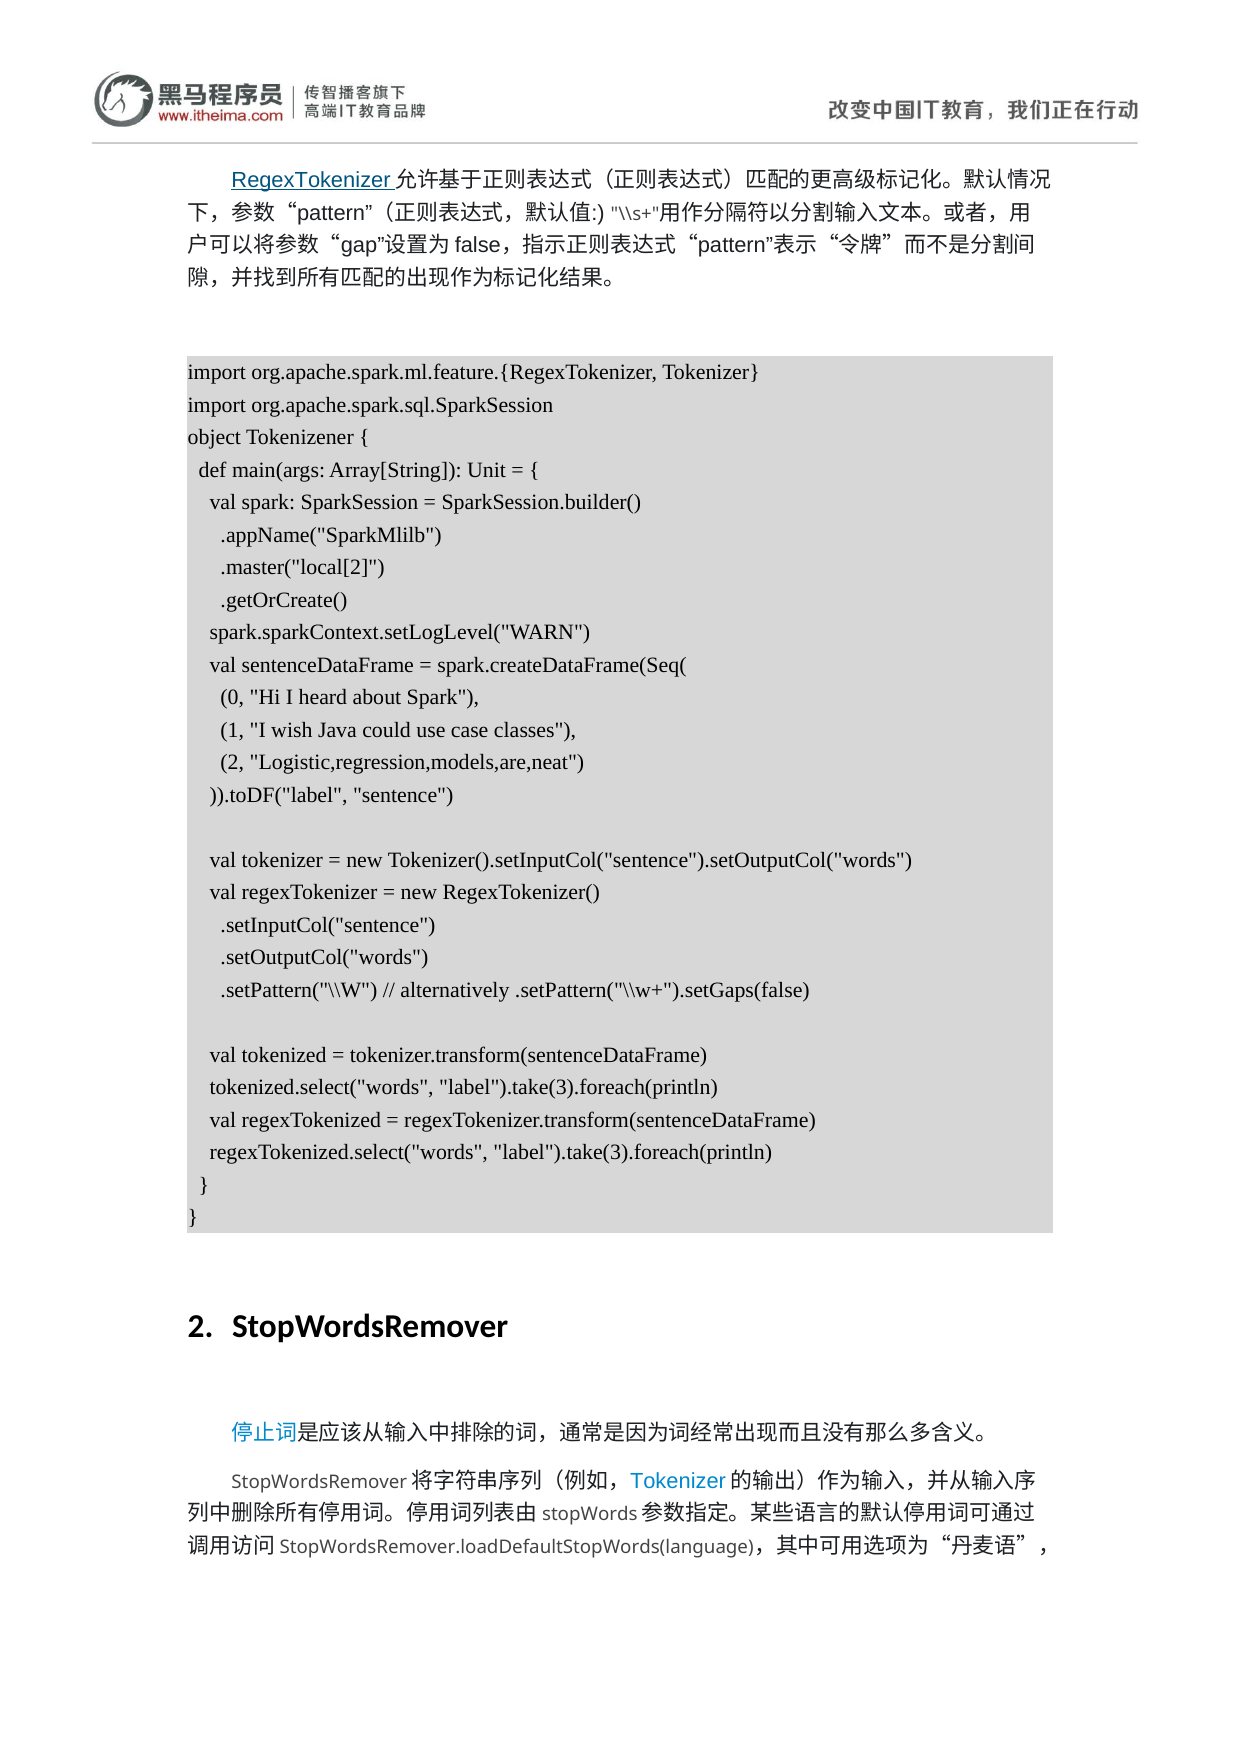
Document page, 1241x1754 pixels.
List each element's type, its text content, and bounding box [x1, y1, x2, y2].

text } [187, 1168, 1053, 1201]
text val regexTokenizer = new RegexTokenizer() [187, 876, 1053, 908]
text .setPattern("\\W") // alternatively .setPattern("\\w+").setGaps(false) [187, 973, 1053, 1006]
text (1, "I wish Java could use case classes"), [187, 713, 1053, 746]
text } [187, 1201, 1053, 1233]
text .setOutputCol("words") [187, 941, 1053, 973]
text .getOrCreate() [187, 583, 1053, 616]
text .appName("SparkMlilb") [187, 518, 1053, 551]
text val sentenceDataFrame = spark.createDataFrame(Seq( [187, 648, 1053, 681]
text import org.apache.spark.sql.SparkSession [187, 388, 1053, 421]
text regexTokenized.select("words", "label").take(3).foreach(println) [187, 1136, 1053, 1168]
text spark.sparkContext.setLogLevel("WARN") [187, 616, 1053, 648]
text RegexTokenizer允许基于正则表达式（正则表达式）匹配的更高级标记化。默认情况下，参数“pattern”（正则表达式，默认值:) "\\s+"用作分隔符以分割输入文本。或者，用户可以将参数“gap”设置为false，指示正则表达式“pattern”表示“令牌”而不是分割间隙，并找到所有匹配的出现作为标记化结果。 [187, 162, 1053, 292]
text (0, "Hi I heard about Spark"), [187, 681, 1053, 713]
text val spark: SparkSession = SparkSession.builder() [187, 486, 1053, 518]
text val tokenized = tokenizer.transform(sentenceDataFrame) [187, 1038, 1053, 1071]
text )).toDF("label", "sentence") [187, 778, 1053, 811]
text val regexTokenized = regexTokenizer.transform(sentenceDataFrame) [187, 1103, 1053, 1136]
text (2, "Logistic,regression,models,are,neat") [187, 746, 1053, 778]
text tokenized.select("words", "label").take(3).foreach(println) [187, 1071, 1053, 1103]
subtitle StopWordsRemover [187, 1293, 1053, 1358]
text .master("local[2]") [187, 551, 1053, 583]
text val tokenizer = new Tokenizer().setInputCol("sentence").setOutputCol("words") [187, 843, 1053, 876]
text def main(args: Array[String]): Unit = { [187, 453, 1053, 486]
text 停止词是应该从输入中排除的词，通常是因为词经常出现而且没有那么多含义。 [187, 1414, 1053, 1447]
text import org.apache.spark.ml.feature.{RegexTokenizer, Tokenizer} [187, 356, 1053, 388]
picture [0, 1, 1241, 151]
text object Tokenizener { [187, 421, 1053, 453]
text .setInputCol("sentence") [187, 908, 1053, 941]
